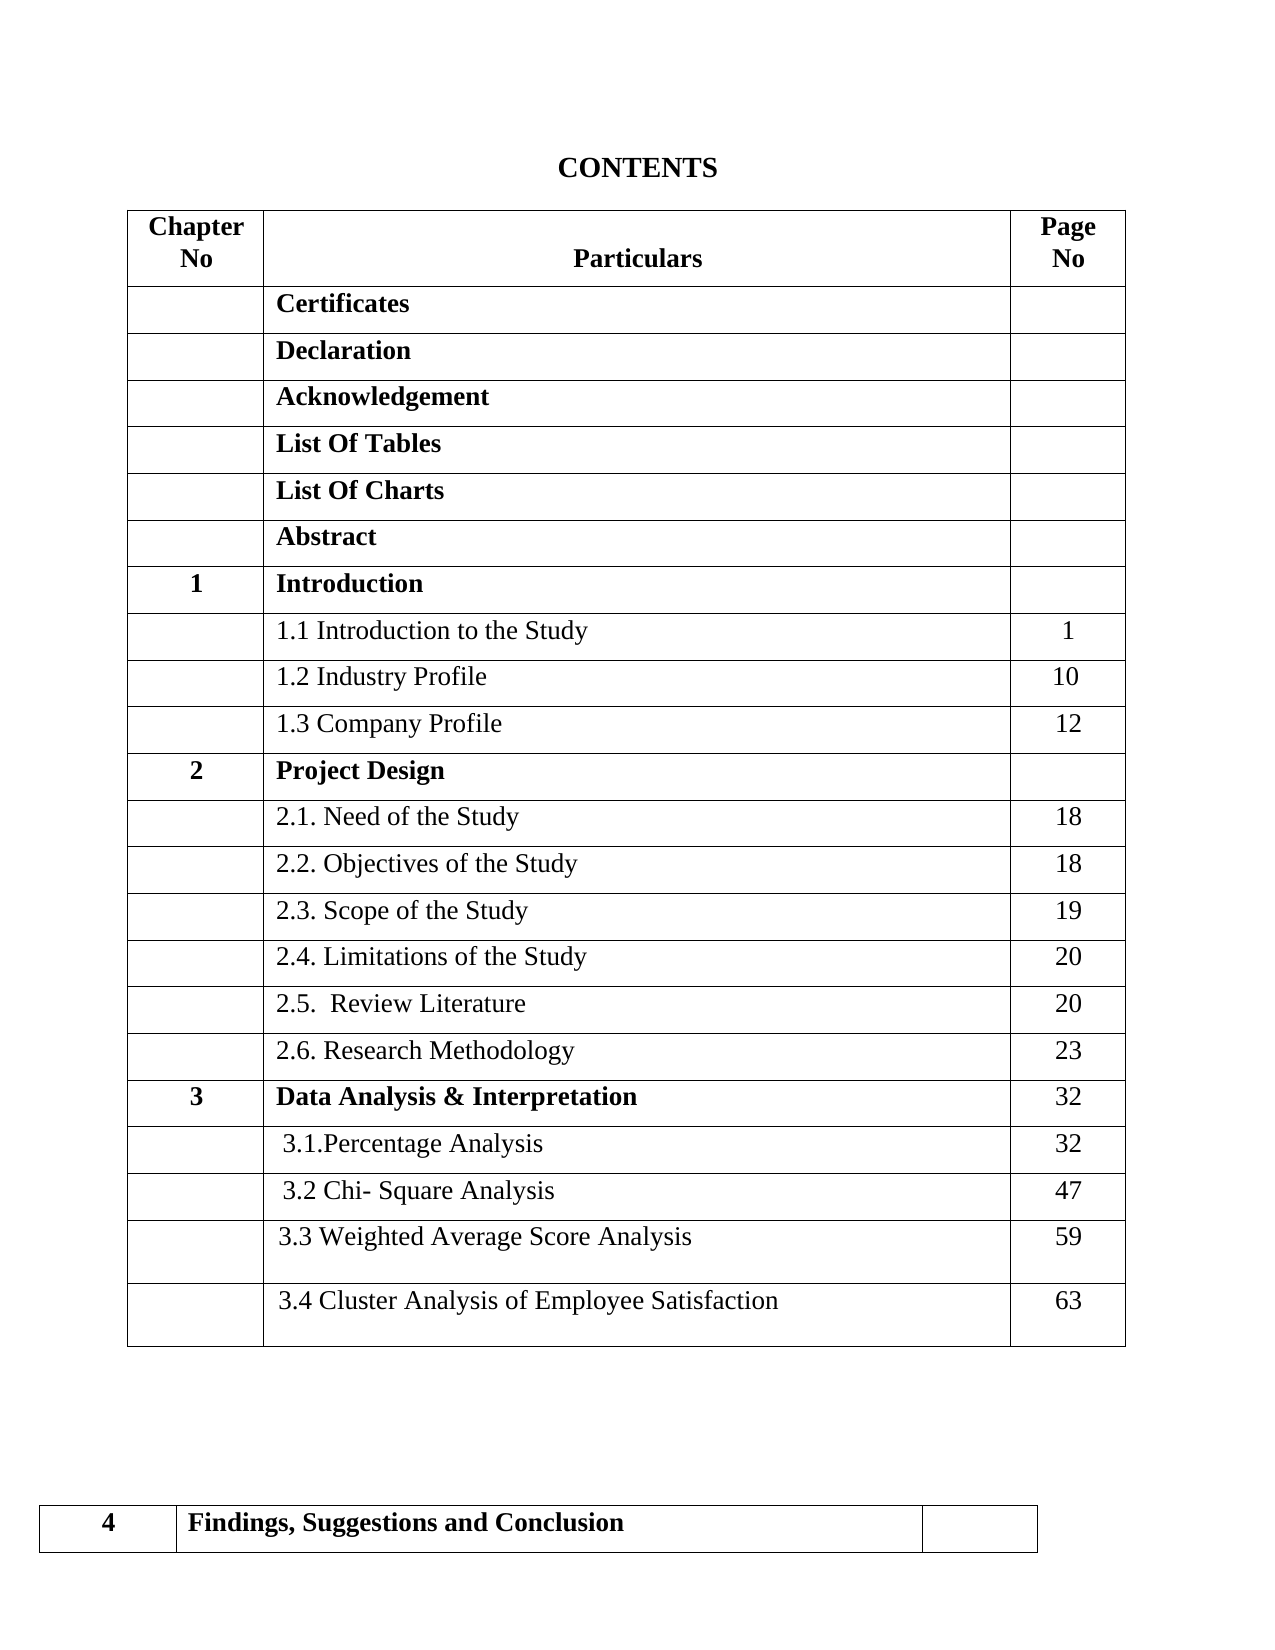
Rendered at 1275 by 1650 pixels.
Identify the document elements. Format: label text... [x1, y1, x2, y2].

table_cell List Of Tables [264, 427, 1010, 473]
table_cell Project Design [264, 754, 1010, 799]
table_cell [128, 381, 263, 426]
table_cell [128, 707, 263, 753]
table_cell [128, 1221, 263, 1283]
table_cell 63 [1011, 1284, 1125, 1346]
table_cell Data Analysis & Interpretation [264, 1081, 1010, 1126]
table_cell List Of Charts [264, 474, 1010, 519]
table_cell 2.6. Research Methodology [264, 1034, 1010, 1079]
table_cell [128, 661, 263, 706]
table_cell 18 [1011, 801, 1125, 846]
table_cell 3.4 Cluster Analysis of Employee Satisfaction [264, 1284, 1010, 1346]
table_cell [1011, 427, 1125, 473]
table_cell 20 [1011, 941, 1125, 986]
table_cell [128, 1174, 263, 1219]
table_cell 3.2 Chi- Square Analysis [264, 1174, 1010, 1219]
table_header Chapter No [128, 211, 263, 286]
table_cell 2.2. Objectives of the Study [264, 847, 1010, 893]
table_cell 47 [1011, 1174, 1125, 1219]
table_cell 1 [1011, 614, 1125, 659]
table_cell [128, 1127, 263, 1173]
table_cell 1.2 Industry Profile [264, 661, 1010, 706]
table_cell 2.5. Review Literature [264, 987, 1010, 1033]
table_header Page No [1011, 211, 1125, 286]
table_cell 18 [1011, 847, 1125, 893]
table_cell [128, 1034, 263, 1079]
table_cell 2.4. Limitations of the Study [264, 941, 1010, 986]
table_cell [128, 847, 263, 893]
table_cell [128, 334, 263, 379]
table_cell Certificates [264, 287, 1010, 333]
table_cell [1011, 521, 1125, 566]
table_cell 1 [128, 567, 263, 613]
table_cell 2 [128, 754, 263, 799]
table_cell [128, 614, 263, 659]
table_cell [128, 801, 263, 846]
table_cell 32 [1011, 1127, 1125, 1173]
table_cell 3.1.Percentage Analysis [264, 1127, 1010, 1173]
table_cell Abstract [264, 521, 1010, 566]
table_cell 1.3 Company Profile [264, 707, 1010, 753]
table_cell 20 [1011, 987, 1125, 1033]
table_cell [128, 287, 263, 333]
table_cell 23 [1011, 1034, 1125, 1079]
table_header [923, 1506, 1037, 1552]
table_header Findings, Suggestions and Conclusion [177, 1506, 922, 1552]
table_cell 12 [1011, 707, 1125, 753]
table_cell 3.3 Weighted Average Score Analysis [264, 1221, 1010, 1283]
table_cell [1011, 754, 1125, 799]
table_cell 3 [128, 1081, 263, 1126]
table_cell [128, 941, 263, 986]
table_cell 32 [1011, 1081, 1125, 1126]
table_cell 2.1. Need of the Study [264, 801, 1010, 846]
table_cell [128, 987, 263, 1033]
table_cell [1011, 567, 1125, 613]
table_cell [1011, 334, 1125, 379]
table_cell 1.1 Introduction to the Study [264, 614, 1010, 659]
table_cell Acknowledgement [264, 381, 1010, 426]
table_cell 19 [1011, 894, 1125, 939]
table_cell [1011, 287, 1125, 333]
table_cell [128, 427, 263, 473]
table_cell [128, 521, 263, 566]
table_header Particulars [264, 211, 1010, 286]
table_cell [1011, 381, 1125, 426]
table_header 4 [40, 1506, 176, 1552]
table_cell Introduction [264, 567, 1010, 613]
text CONTENTS [205, 150, 1071, 183]
table_cell [128, 474, 263, 519]
table_cell 10 [1011, 661, 1125, 706]
table_cell [128, 894, 263, 939]
table_cell Declaration [264, 334, 1010, 379]
table_cell [1011, 474, 1125, 519]
table_cell [128, 1284, 263, 1346]
table_cell 2.3. Scope of the Study [264, 894, 1010, 939]
table_cell 59 [1011, 1221, 1125, 1283]
